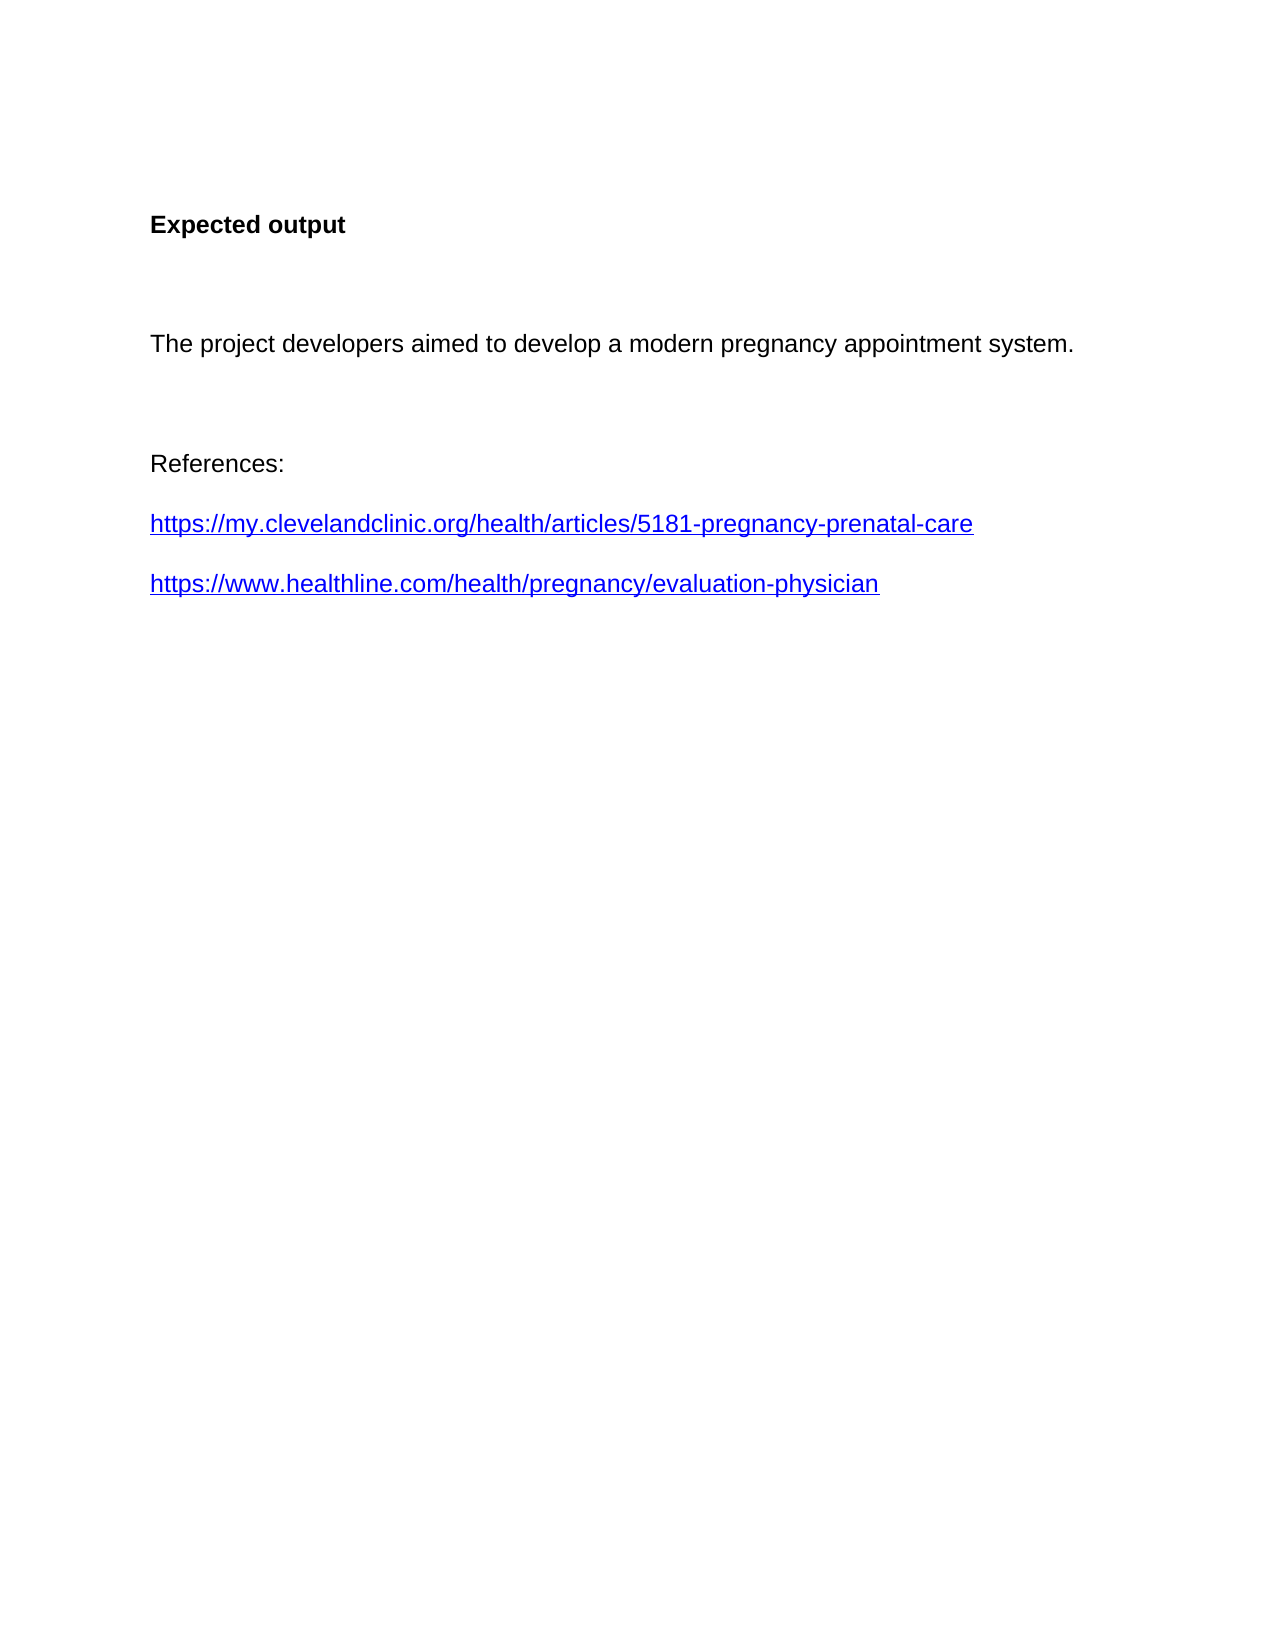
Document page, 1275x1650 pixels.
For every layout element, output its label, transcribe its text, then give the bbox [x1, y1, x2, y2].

text https://www.healthline.com/health/pregnancy/evaluation-physician [150, 568, 1125, 597]
text References: [150, 449, 1125, 478]
text The project developers aimed to develop a modern pregnancy appointment system. [150, 329, 1125, 358]
text https://my.clevelandclinic.org/health/articles/5181-pregnancy-prenatal-care [150, 509, 1125, 537]
text Expected output [150, 210, 1125, 238]
